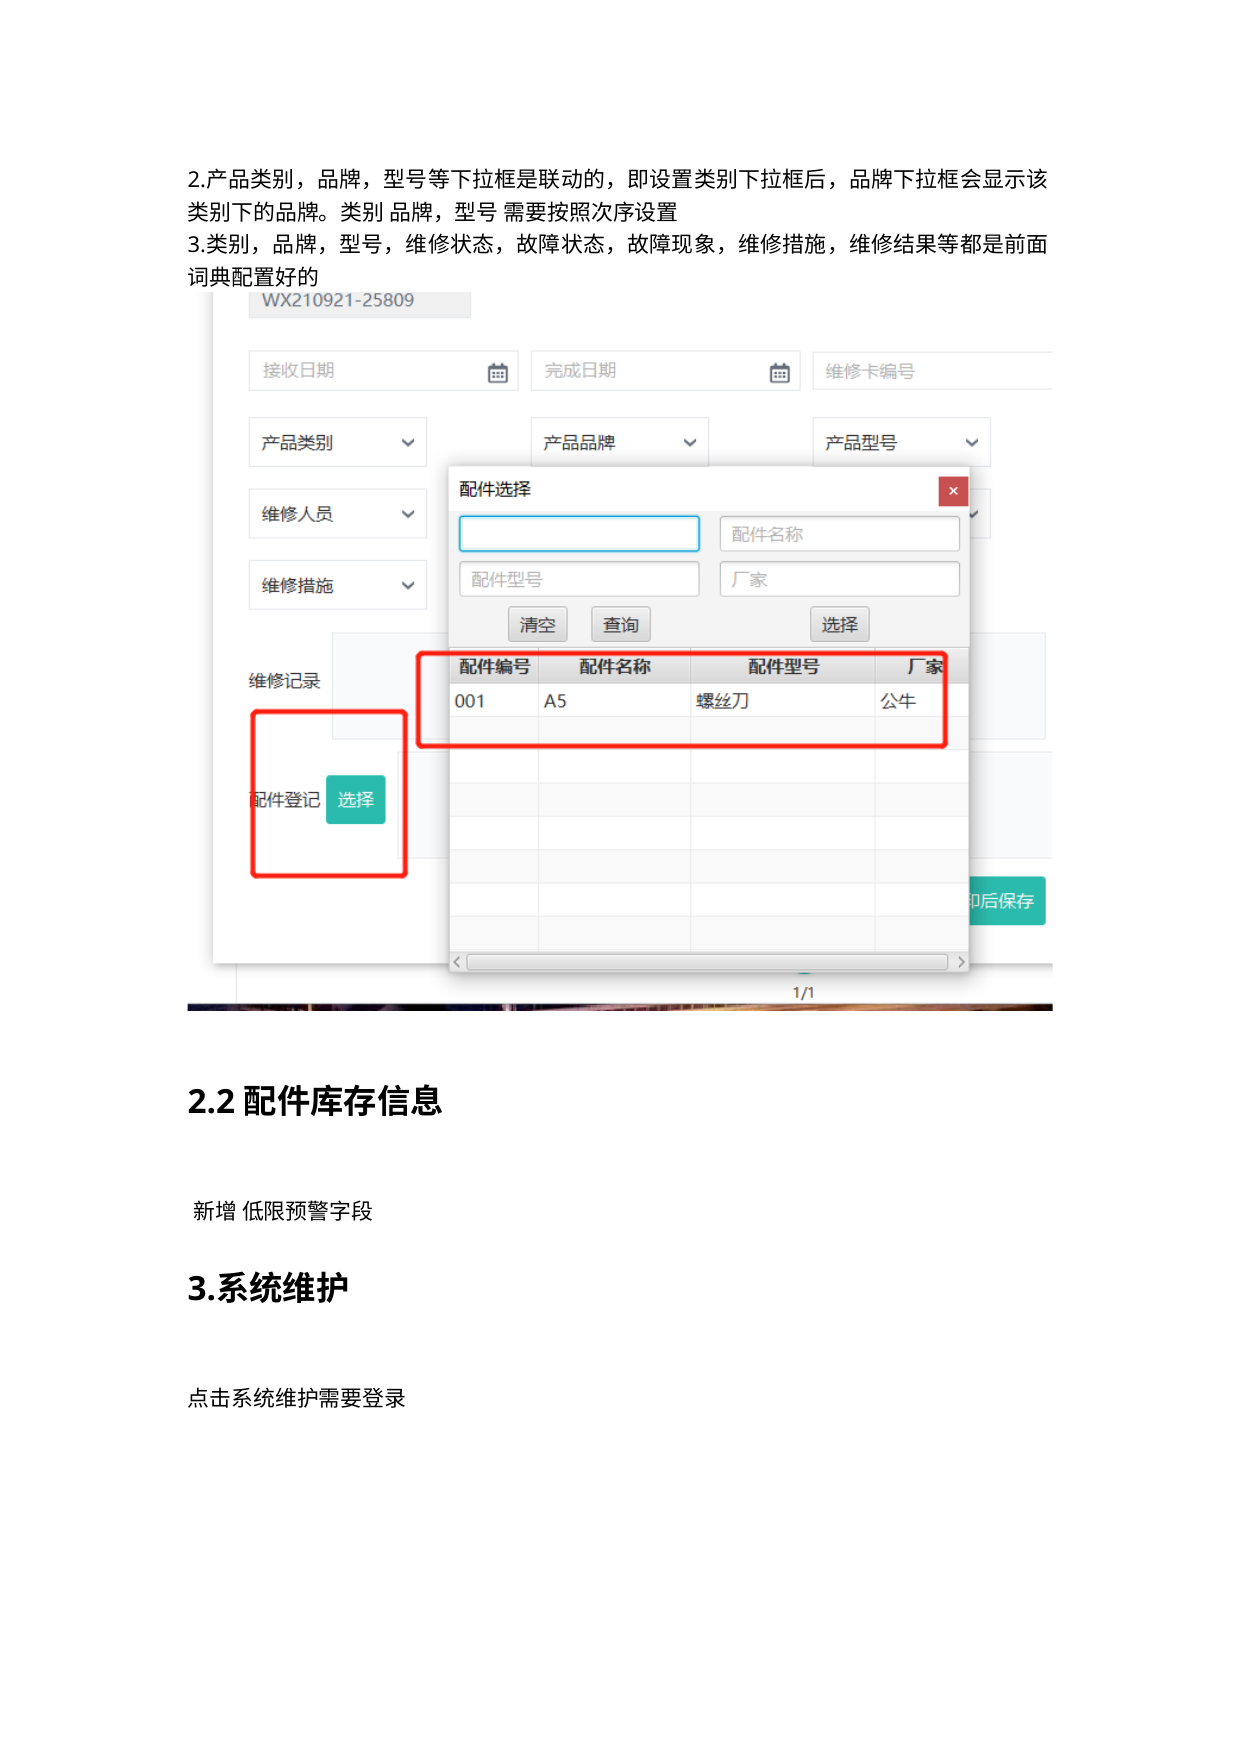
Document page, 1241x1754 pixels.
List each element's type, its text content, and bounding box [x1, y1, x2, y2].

subtitle 2.2 配件库存信息 [187, 1067, 1053, 1132]
text 3.类别，品牌，型号，维修状态，故障状态，故障现象，维修措施，维修结果等都是前面词典配置好的 [187, 227, 1053, 292]
text 新增 低限预警字段 [187, 1194, 1053, 1226]
text 2.产品类别，品牌，型号等下拉框是联动的，即设置类别下拉框后，品牌下拉框会显示该类别下的品牌。类别 品牌，型号 需要按照次序设置 [187, 162, 1053, 227]
subtitle 3.系统维护 [187, 1253, 1053, 1318]
picture [187, 292, 1053, 1011]
text 点击系统维护需要登录 [187, 1381, 1053, 1413]
